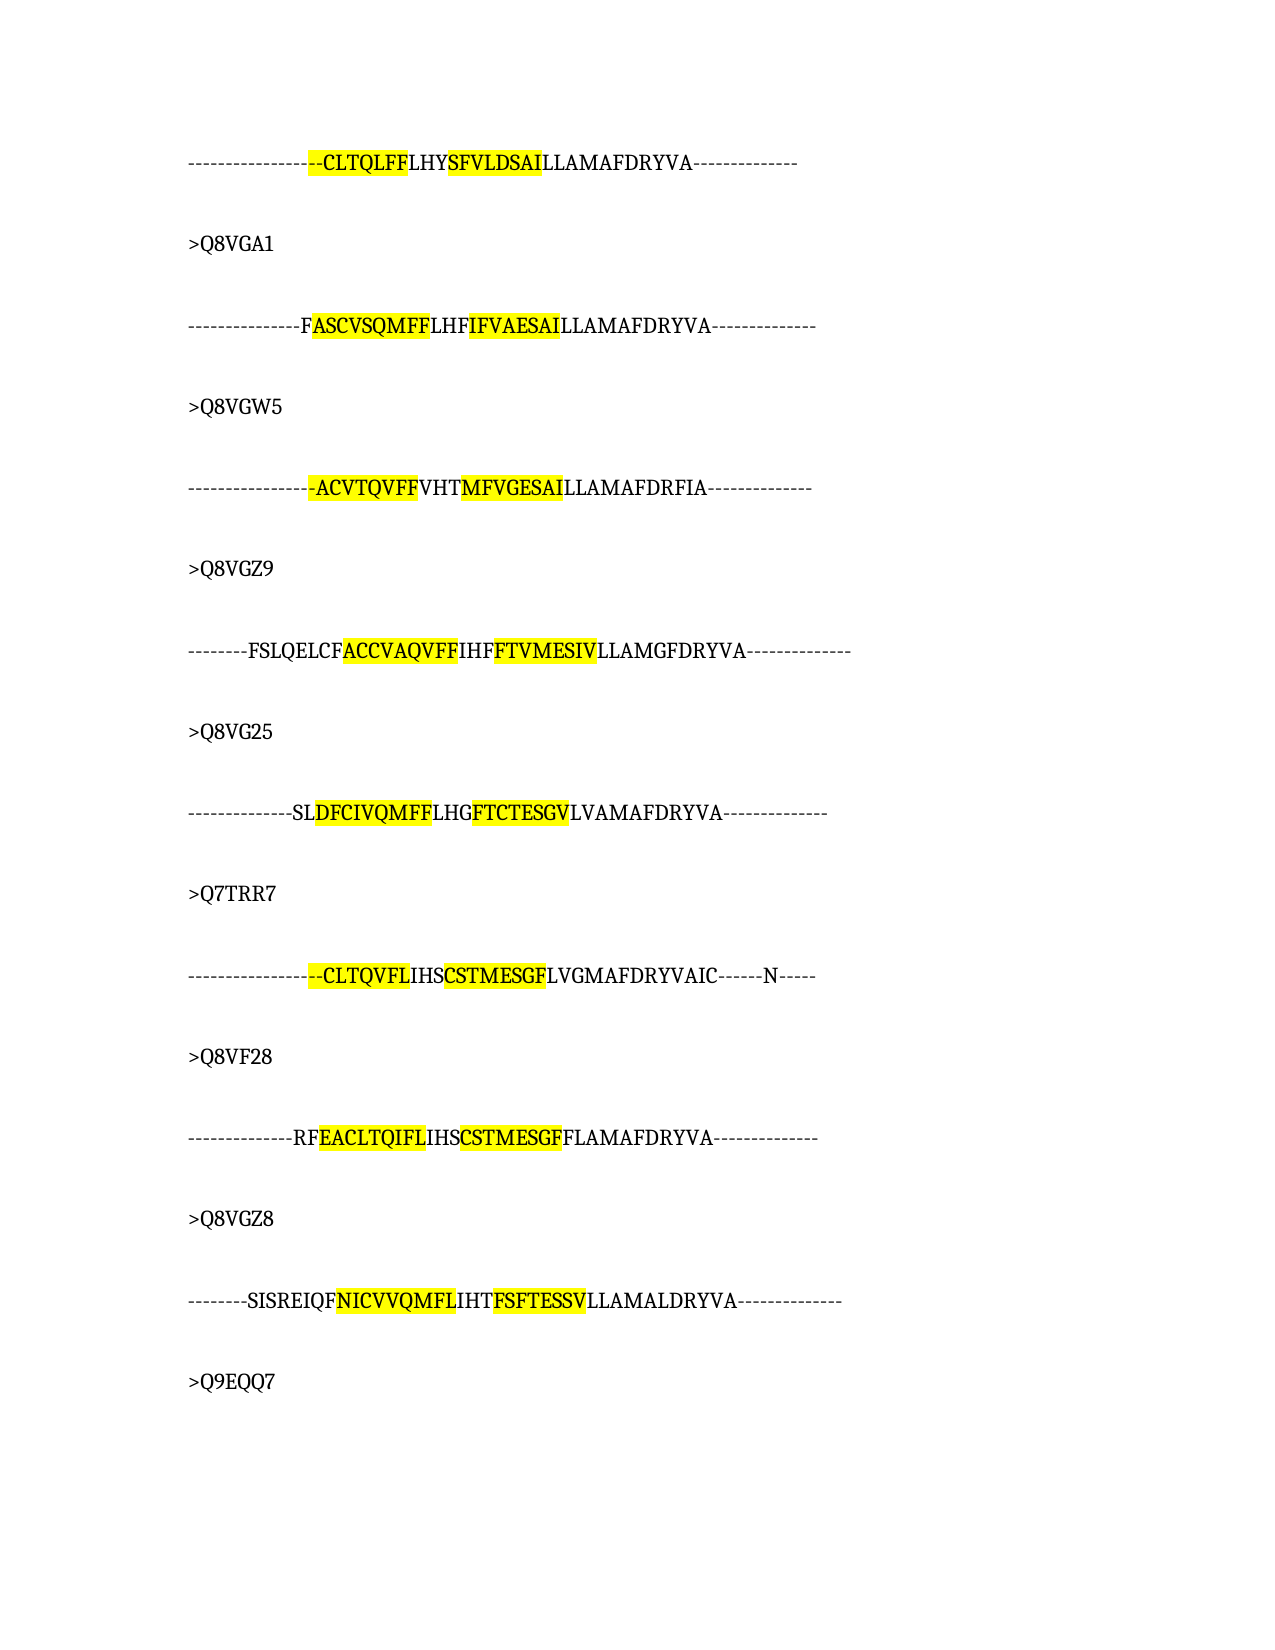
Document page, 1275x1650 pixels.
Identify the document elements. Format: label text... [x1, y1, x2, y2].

text >Q9EQQ7 [187, 1369, 1087, 1425]
text ------------------CLTQLFFLHYSFVLDSAILLAMAFDRYVA-------------- [187, 150, 1087, 207]
text >Q7TRR7 [187, 881, 1087, 938]
text --------------SLDFCIVQMFFLHGFTCTESGVLVAMAFDRYVA-------------- [187, 800, 1087, 857]
text --------FSLQELCFACCVAQVFFIHFFTVMESIVLLAMGFDRYVA-------------- [187, 637, 1087, 694]
text >Q8VGW5 [187, 394, 1087, 450]
text >Q8VG25 [187, 719, 1087, 775]
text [187, 1287, 1087, 1344]
text >Q8VGZ9 [187, 556, 1087, 613]
text --------------RFEACLTQIFLIHSCSTMESGFFLAMAFDRYVA-------------- [187, 1125, 1087, 1182]
text >Q8VF28 [187, 1044, 1087, 1100]
text ------------------CLTQVFLIHSCSTMESGFLVGMAFDRYVAIC------N----- [187, 962, 1087, 1019]
text ---------------FASCVSQMFFLHFIFVAESAILLAMAFDRYVA-------------- [187, 312, 1087, 369]
text -----------------ACVTQVFFVHTMFVGESAILLAMAFDRFIA-------------- [187, 475, 1087, 532]
text >Q8VGA1 [187, 231, 1087, 288]
text >Q8VGZ8 [187, 1206, 1087, 1263]
